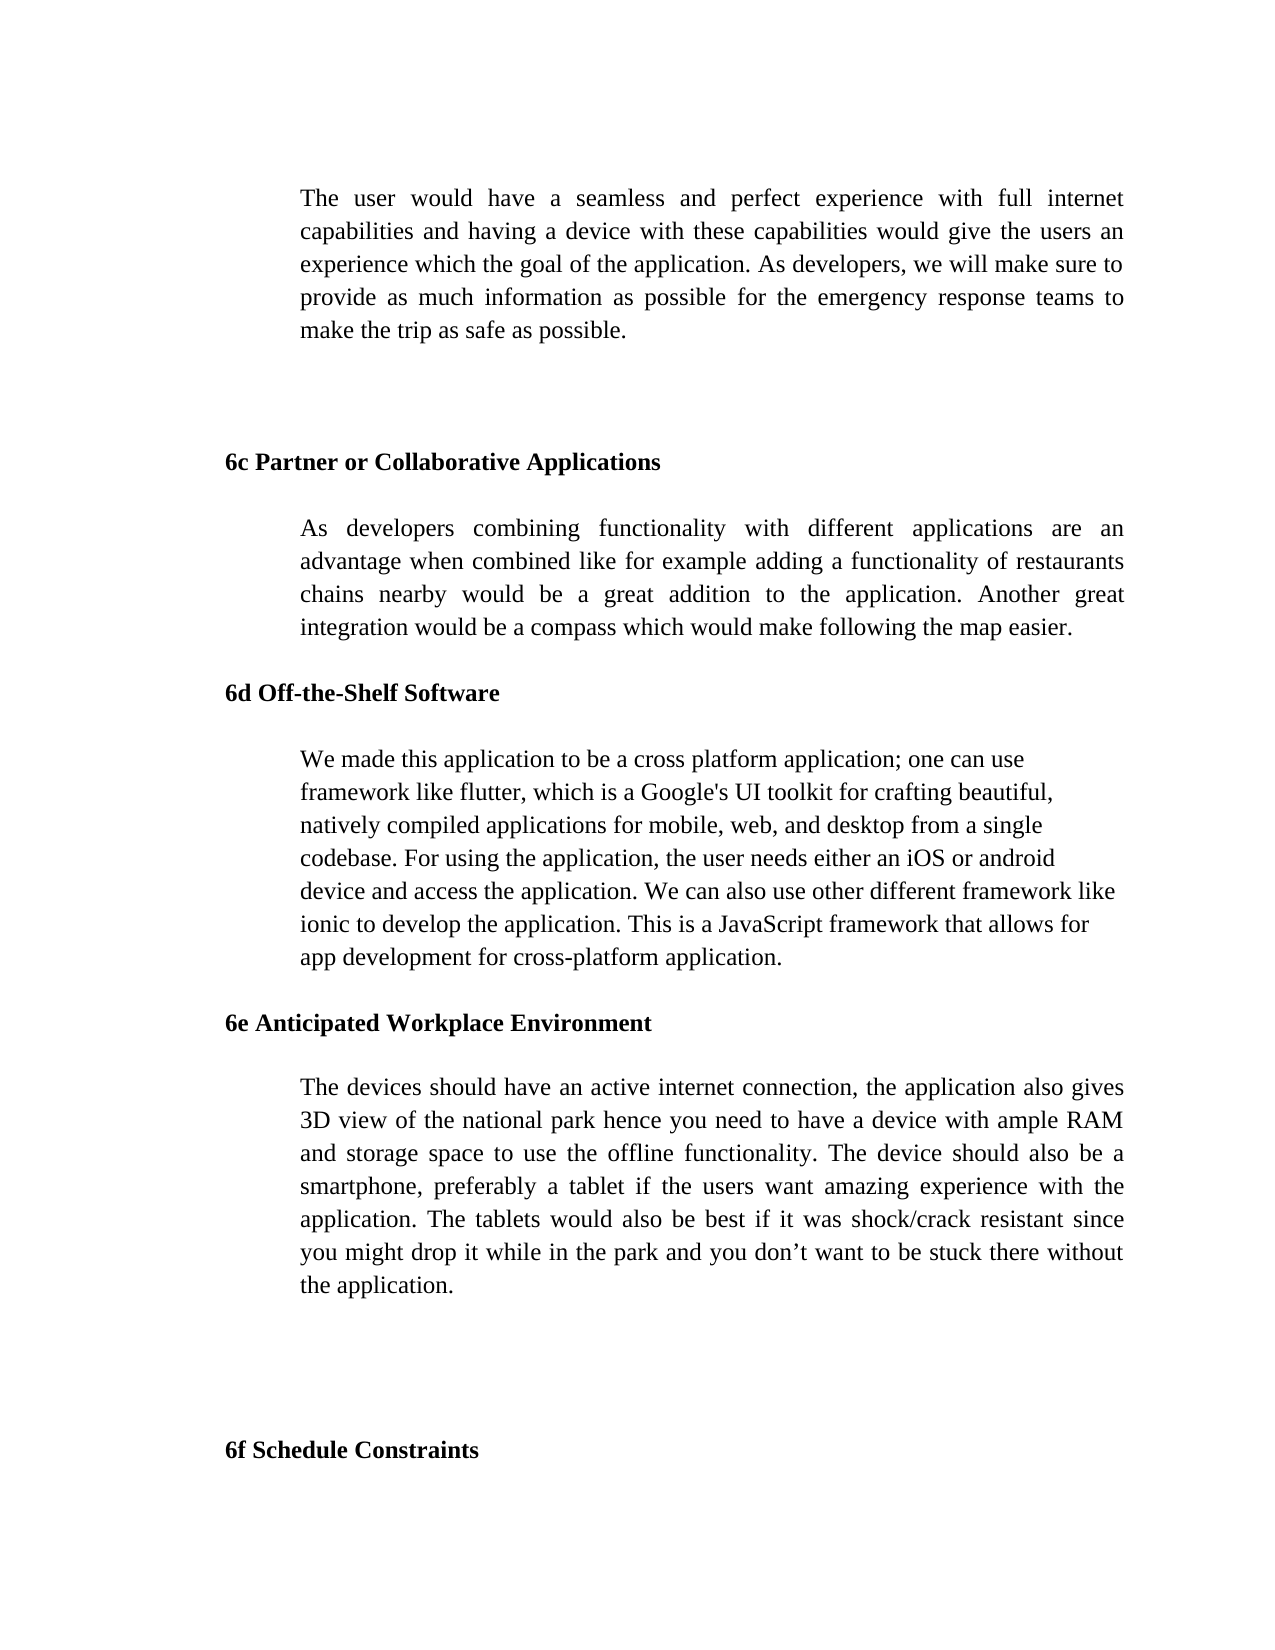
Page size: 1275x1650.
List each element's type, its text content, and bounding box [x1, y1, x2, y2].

text As developers combining functionality with different applications are an advantage when combined like for example adding a functionality of restaurants chains nearby would be a great addition to the application. Another great integration would be a compass which would make following the map easier. [300, 513, 1125, 641]
text We made this application to be a cross platform application; one can use framework like flutter, which is a Google's UI toolkit for crafting beautiful, natively compiled applications for mobile, web, and desktop from a single codebase. For using the application, the user needs either an iOS or android device and access the application. We can also use other different framework like ionic to develop the application. This is a JavaScript framework that allows for app development for cross-platform application. [300, 744, 1125, 971]
text 6c Partner or Collaborative Applications [150, 447, 1125, 476]
text 6e Anticipated Workplace Environment [150, 1008, 1125, 1037]
text 6f Schedule Constraints [150, 1435, 1125, 1464]
text The devices should have an active internet connection, the application also gives 3D view of the national park hence you need to have a device with ample RAM and storage space to use the offline functionality. The device should also be a smartphone, preferably a tablet if the users want amazing experience with the application. The tablets would also be best if it was shock/crack resistant since you might drop it while in the park and you don’t want to be stuck there without the application. [300, 1072, 1125, 1299]
text The user would have a seamless and perfect experience with full internet capabilities and having a device with these capabilities would give the users an experience which the goal of the application. As developers, we will make sure to provide as much information as possible for the emergency response teams to make the trip as safe as possible. [300, 183, 1125, 344]
text 6d Off-the-Shelf Software [150, 678, 1125, 707]
